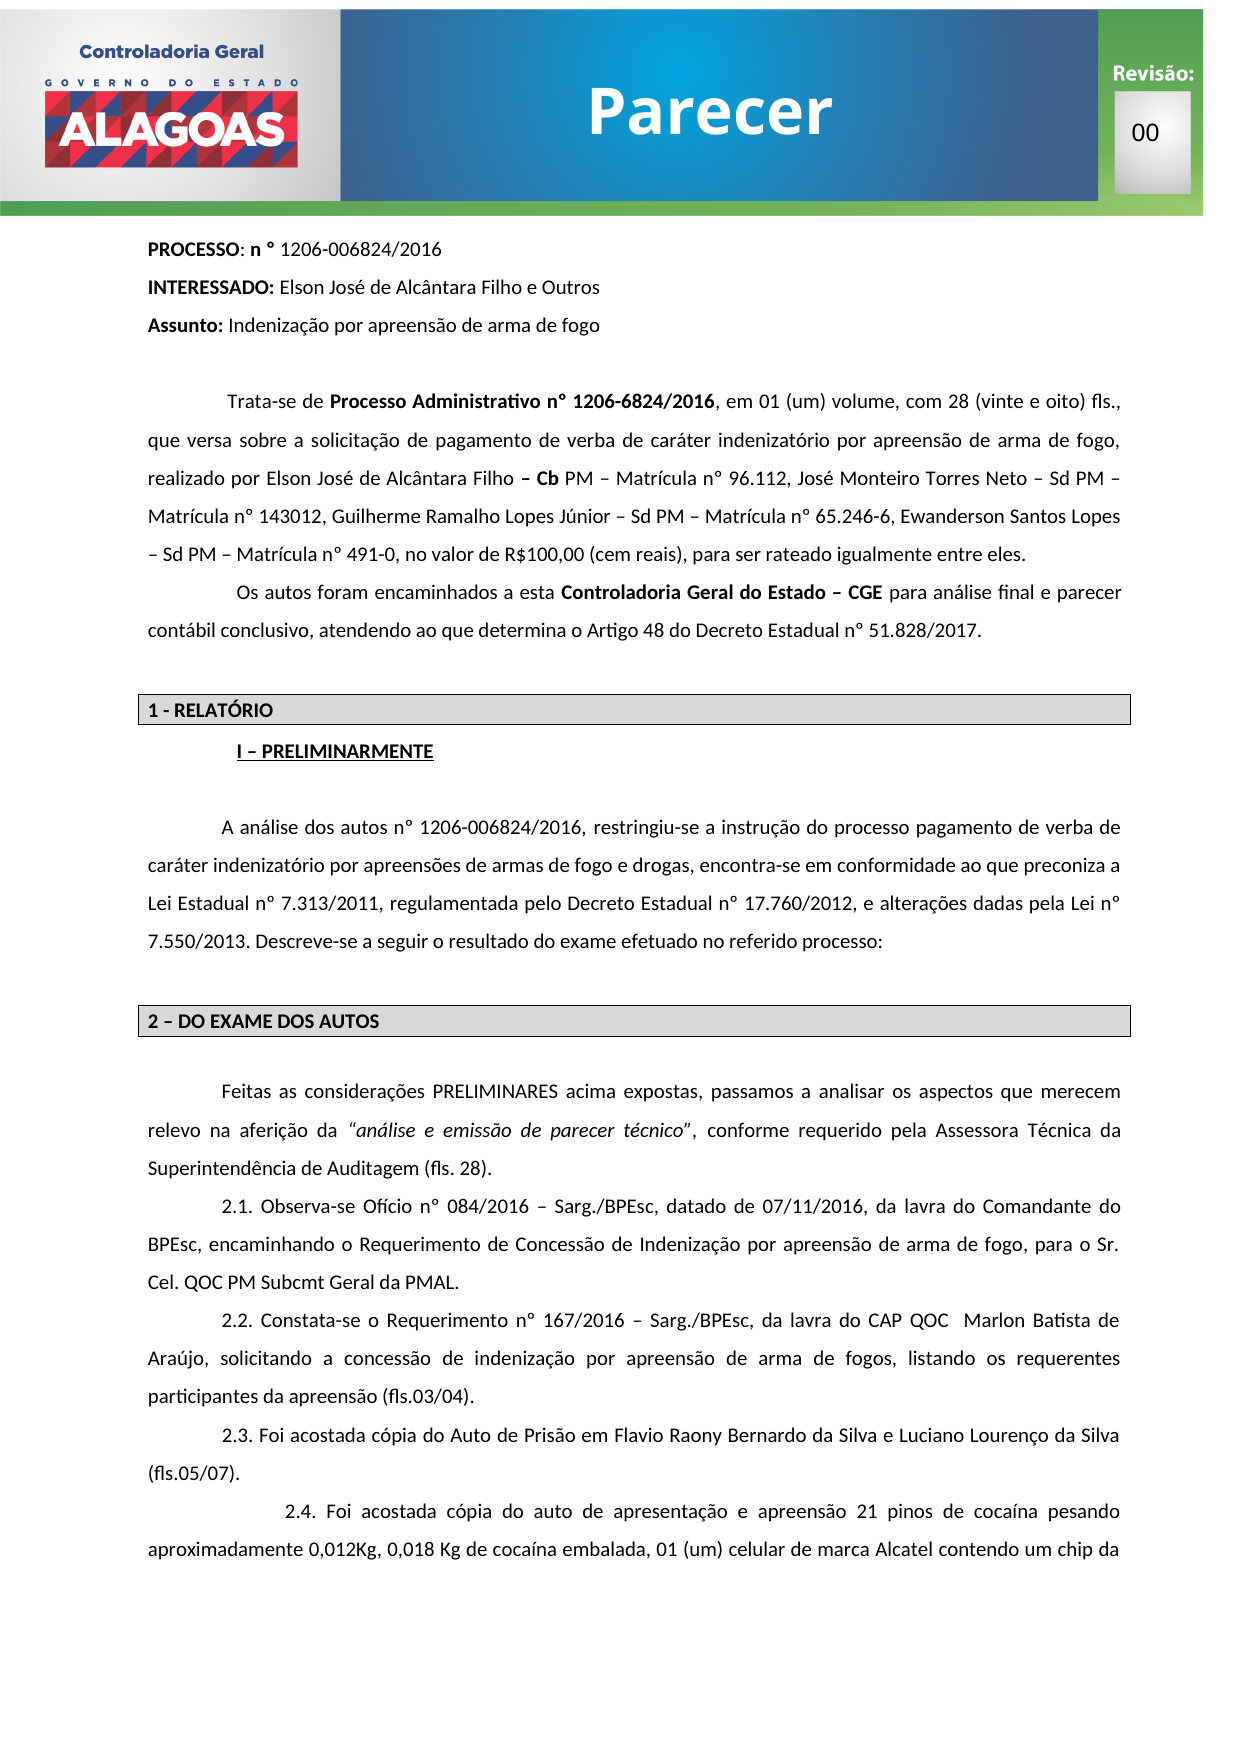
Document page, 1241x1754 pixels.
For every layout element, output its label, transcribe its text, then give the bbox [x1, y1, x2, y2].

text I – PRELIMINARMENTE [163, 738, 1122, 763]
text Feitas as considerações PRELIMINARES acima expostas, passamos a analisar os aspectos que merecem relevo na aferição da “análise e emissão de parecer técnico”, conforme requerido pela Assessora Técnica da Superintendência de Auditagem (fls. 28). [148, 1079, 1122, 1180]
text 2.1. Observa-se Ofício nº 084/2016 – Sarg./BPEsc, datado de 07/11/2016, da lavra do Comandante do BPEsc, encaminhando o Requerimento de Concessão de Indenização por apreensão de arma de fogo, para o Sr. Cel. QOC PM Subcmt Geral da PMAL. [148, 1193, 1122, 1295]
text 2 – DO EXAME DOS AUTOS [139, 1006, 1130, 1036]
text A análise dos autos nº 1206-006824/2016, restringiu-se a instrução do processo pagamento de verba de caráter indenizatório por apreensões de armas de fogo e drogas, encontra-se em conformidade ao que preconiza a Lei Estadual nº 7.313/2011, regulamentada pelo Decreto Estadual nº 17.760/2012, e alterações dadas pela Lei nº 7.550/2013. Descreve-se a seguir o resultado do exame efetuado no referido processo: [148, 814, 1122, 954]
text 2.3. Foi acostada cópia do Auto de Prisão em Flavio Raony Bernardo da Silva e Luciano Lourenço da Silva (fls.05/07). [148, 1422, 1122, 1485]
text INTERESSADO: Elson José de Alcântara Filho e Outros [148, 274, 1122, 300]
text PROCESSO: n º 1206-006824/2016 [148, 236, 1122, 262]
text 2.2. Constata-se o Requerimento nº 167/2016 – Sarg./BPEsc, da lavra do CAP QOC Marlon Batista de Araújo, solicitando a concessão de indenização por apreensão de arma de fogos, listando os requerentes participantes da apreensão (fls.03/04). [148, 1307, 1122, 1409]
picture [0, 9, 1204, 216]
text 1 - RELATÓRIO [139, 695, 1130, 724]
text Os autos foram encaminhados a esta Controladoria Geral do Estado – CGE para análise final e parecer contábil conclusivo, atendendo ao que determina o Artigo 48 do Decreto Estadual nº 51.828/2017. [148, 579, 1122, 643]
text Trata-se de Processo Administrativo nº 1206-6824/2016, em 01 (um) volume, com 28 (vinte e oito) fls., que versa sobre a solicitação de pagamento de verba de caráter indenizatório por apreensão de arma de fogo, realizado por Elson José de Alcântara Filho – Cb PM – Matrícula nº 96.112, José Monteiro Torres Neto – Sd PM – Matrícula nº 143012, Guilherme Ramalho Lopes Júnior – Sd PM – Matrícula nº 65.246-6, Ewanderson Santos Lopes – Sd PM – Matrícula nº 491-0, no valor de R$100,00 (cem reais), para ser rateado igualmente entre eles. [148, 389, 1122, 567]
text Assunto: Indenização por apreensão de arma de fogo [148, 312, 1122, 338]
